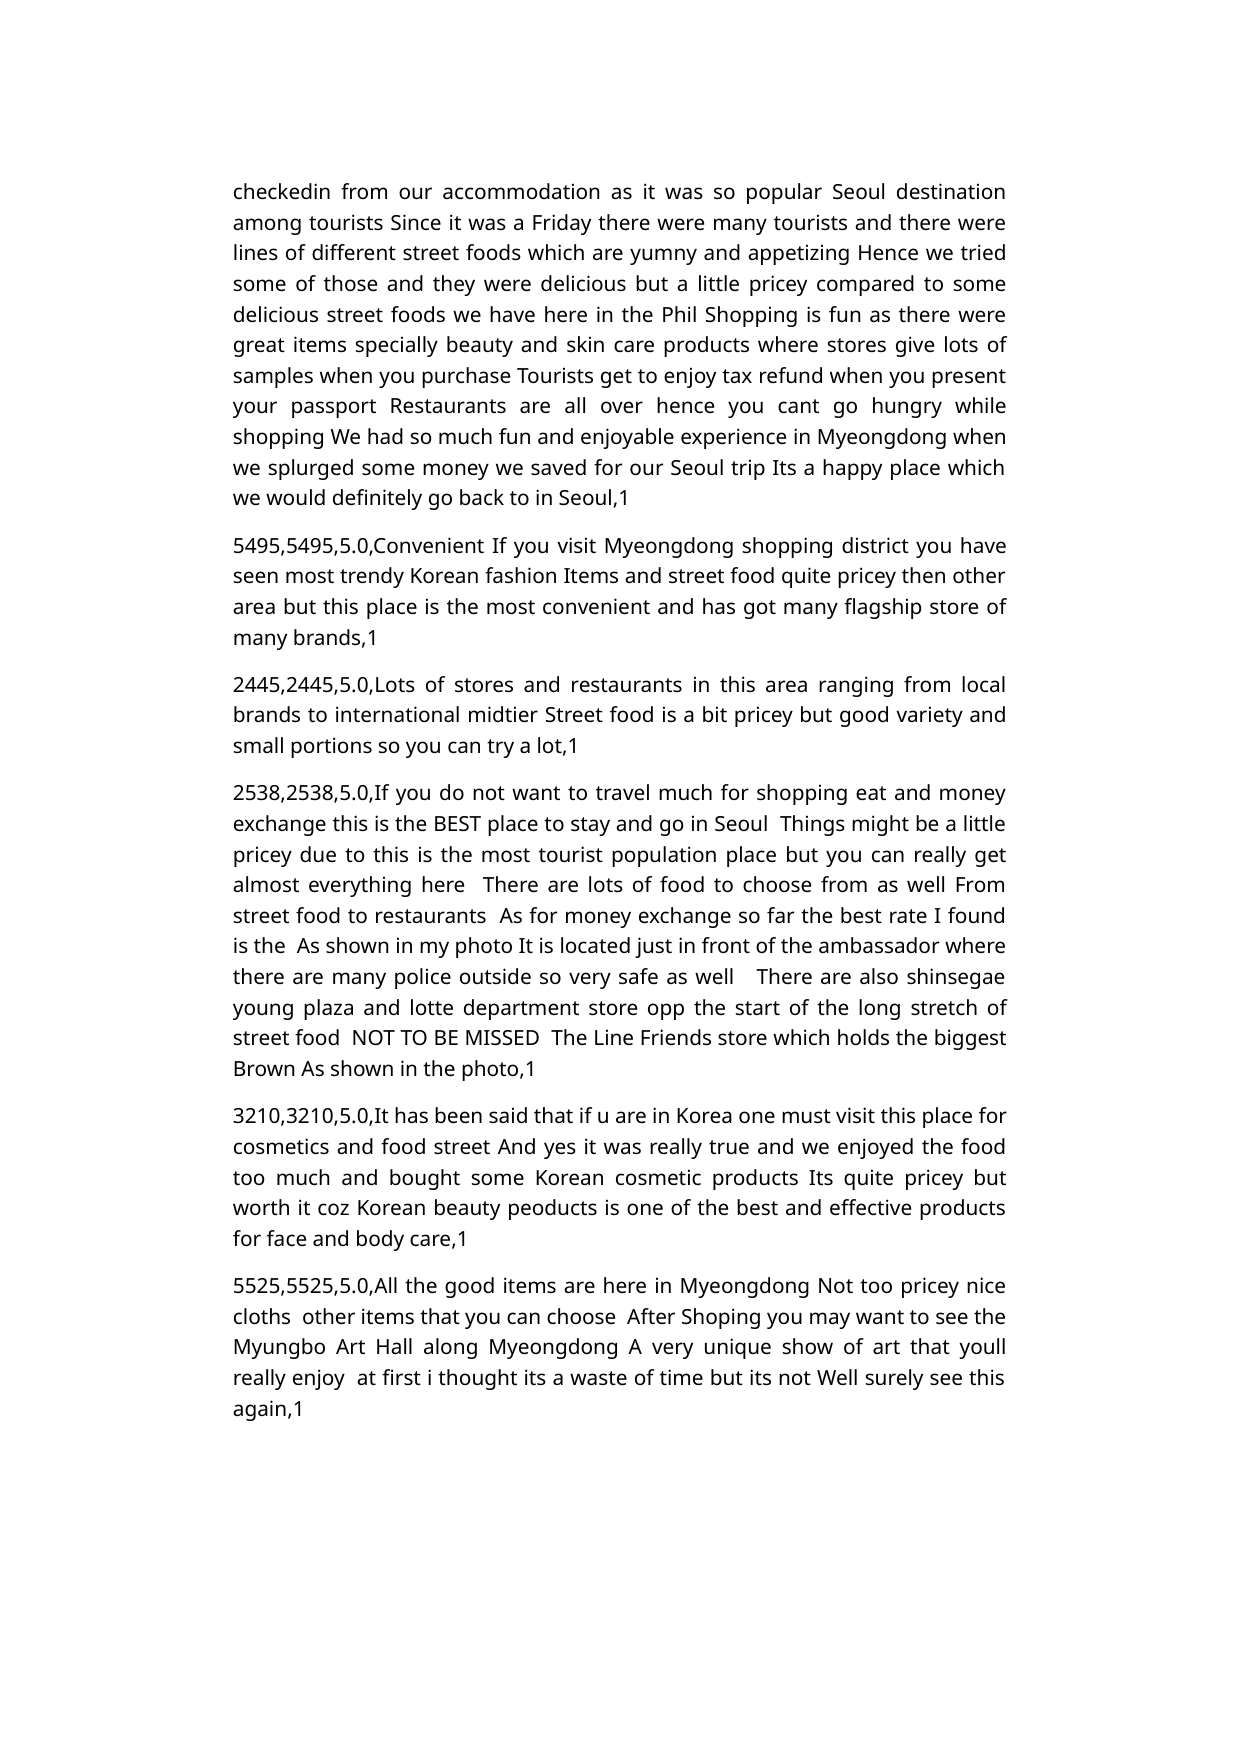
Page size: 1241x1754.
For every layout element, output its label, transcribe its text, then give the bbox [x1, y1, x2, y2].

text 2538,2538,5.0,If you do not want to travel much for shopping eat and money exchange this is the BEST place to stay and go in Seoul Things might be a little pricey due to this is the most tourist population place but you can really get almost everything here There are lots of food to choose from as well From street food to restaurants As for money exchange so far the best rate I found is the As shown in my photo It is located just in front of the ambassador where there are many police outside so very safe as well There are also shinsegae young plaza and lotte department store opp the start of the long stretch of street food NOT TO BE MISSED The Line Friends store which holds the biggest Brown As shown in the photo,1 [233, 778, 1007, 1082]
text 5525,5525,5.0,All the good items are here in Myeongdong Not too pricey nice cloths other items that you can choose After Shoping you may want to see the Myungbo Art Hall along Myeongdong A very unique show of art that youll really enjoy at first i thought its a waste of time but its not Well surely see this again,1 [233, 1271, 1007, 1422]
text 2445,2445,5.0,Lots of stores and restaurants in this area ranging from local brands to international midtier Street food is a bit pricey but good variety and small portions so you can try a lot,1 [233, 670, 1007, 759]
text 5495,5495,5.0,Convenient If you visit Myeongdong shopping district you have seen most trendy Korean fashion Items and street food quite pricey then other area but this place is the most convenient and has got many flagship store of many brands,1 [233, 531, 1007, 651]
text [233, 177, 1007, 512]
text 3210,3210,5.0,It has been said that if u are in Korea one must visit this place for cosmetics and food street And yes it was really true and we enjoyed the food too much and bought some Korean cosmetic products Its quite pricey but worth it coz Korean beauty peoducts is one of the best and effective products for face and body care,1 [233, 1101, 1007, 1252]
